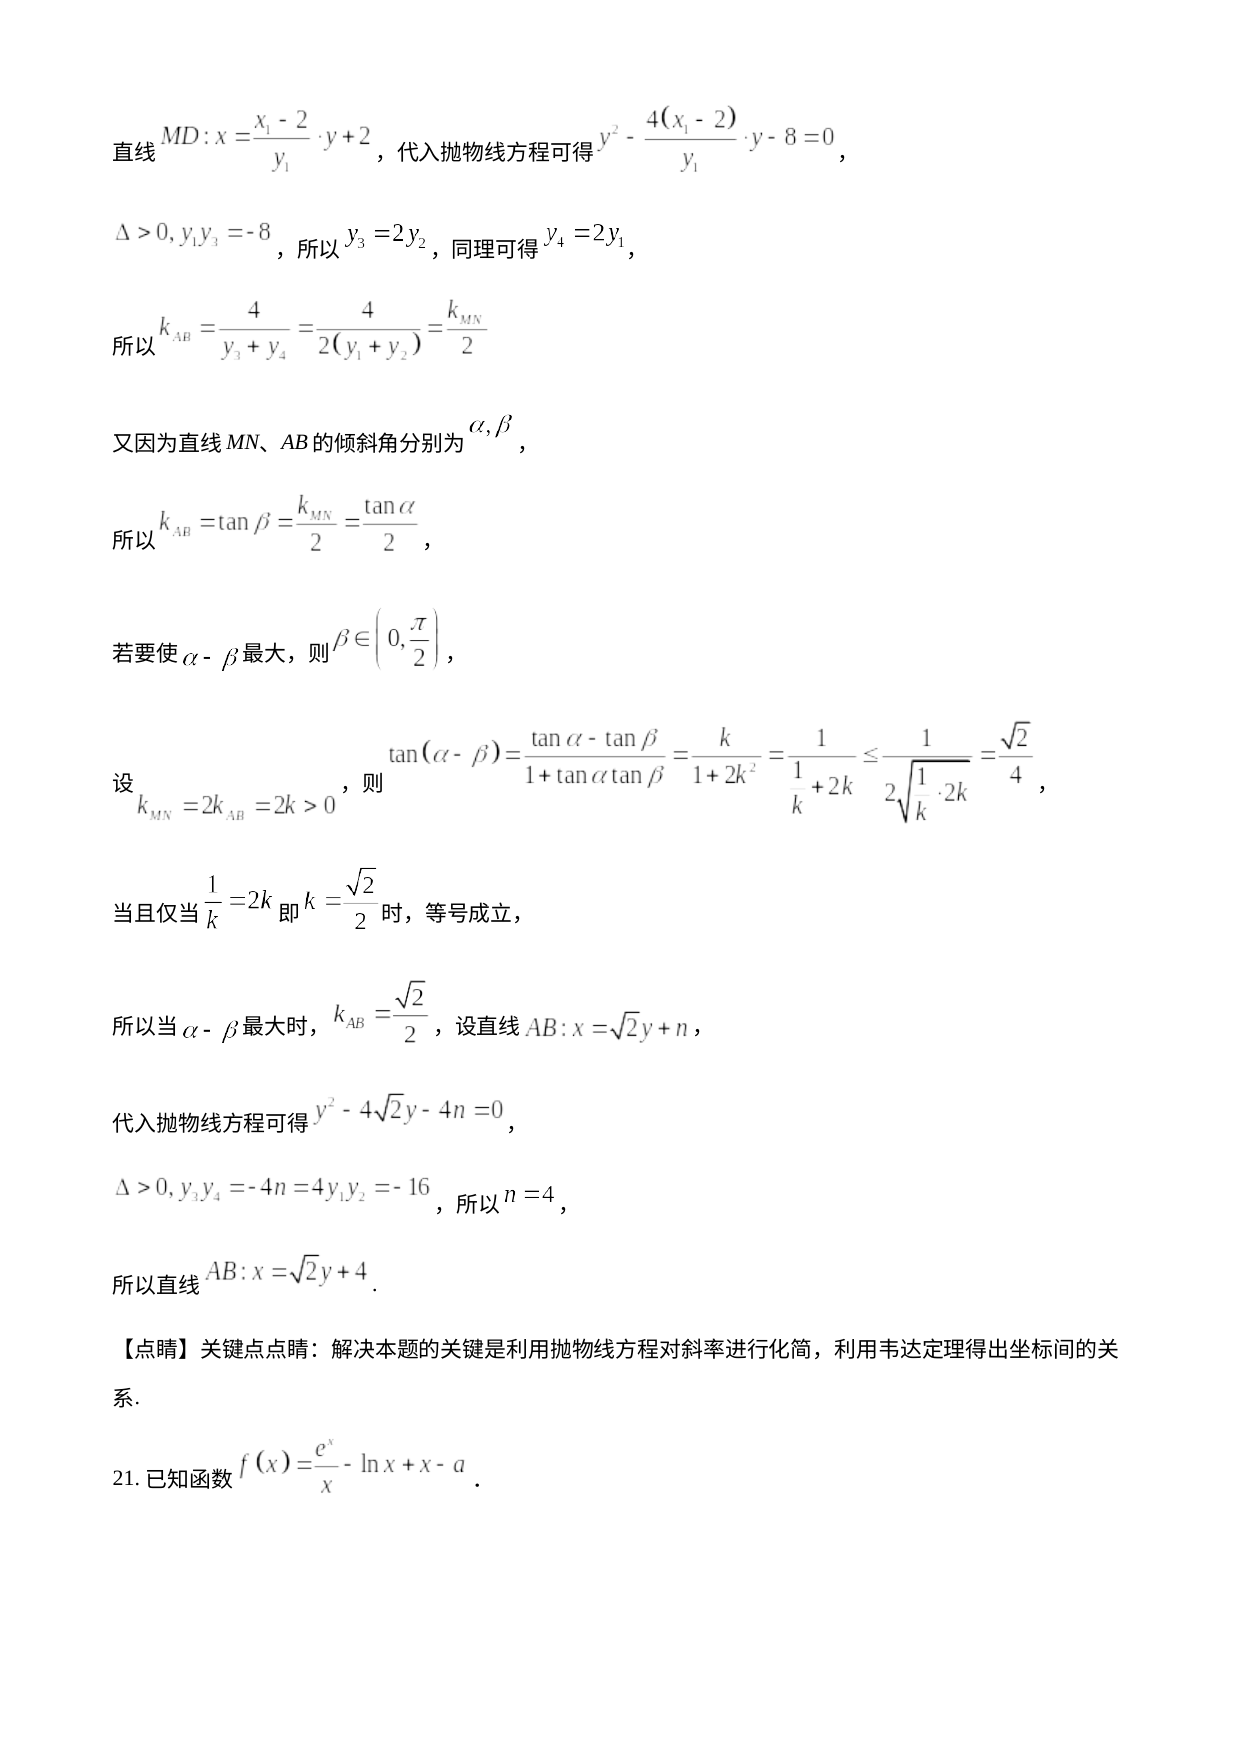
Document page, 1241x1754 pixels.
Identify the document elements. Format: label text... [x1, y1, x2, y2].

text 【点睛】关键点点睛：解决本题的关键是利用抛物线方程对斜率进行化简，利用韦达定理得出坐标间的关系. [112, 1332, 1128, 1413]
text 所以， [112, 490, 1128, 588]
text ，所以， [112, 1170, 1128, 1235]
text 当且仅当即时，等号成立， [112, 863, 1128, 960]
text 直线，代入抛物线方程可得， [112, 102, 1128, 199]
text 所以当最大时，，设直线， [112, 976, 1128, 1073]
text 设，则， [112, 717, 1128, 847]
text 所以 [112, 296, 1128, 393]
text 所以直线. [112, 1251, 1128, 1316]
text 代入抛物线方程可得， [112, 1089, 1128, 1154]
text 21. 已知函数． [112, 1429, 1128, 1526]
text ，所以，同理可得， [112, 215, 1128, 280]
text 若要使最大，则， [112, 603, 1128, 701]
text 又因为直线MN、AB的倾斜角分别为， [112, 409, 1128, 474]
